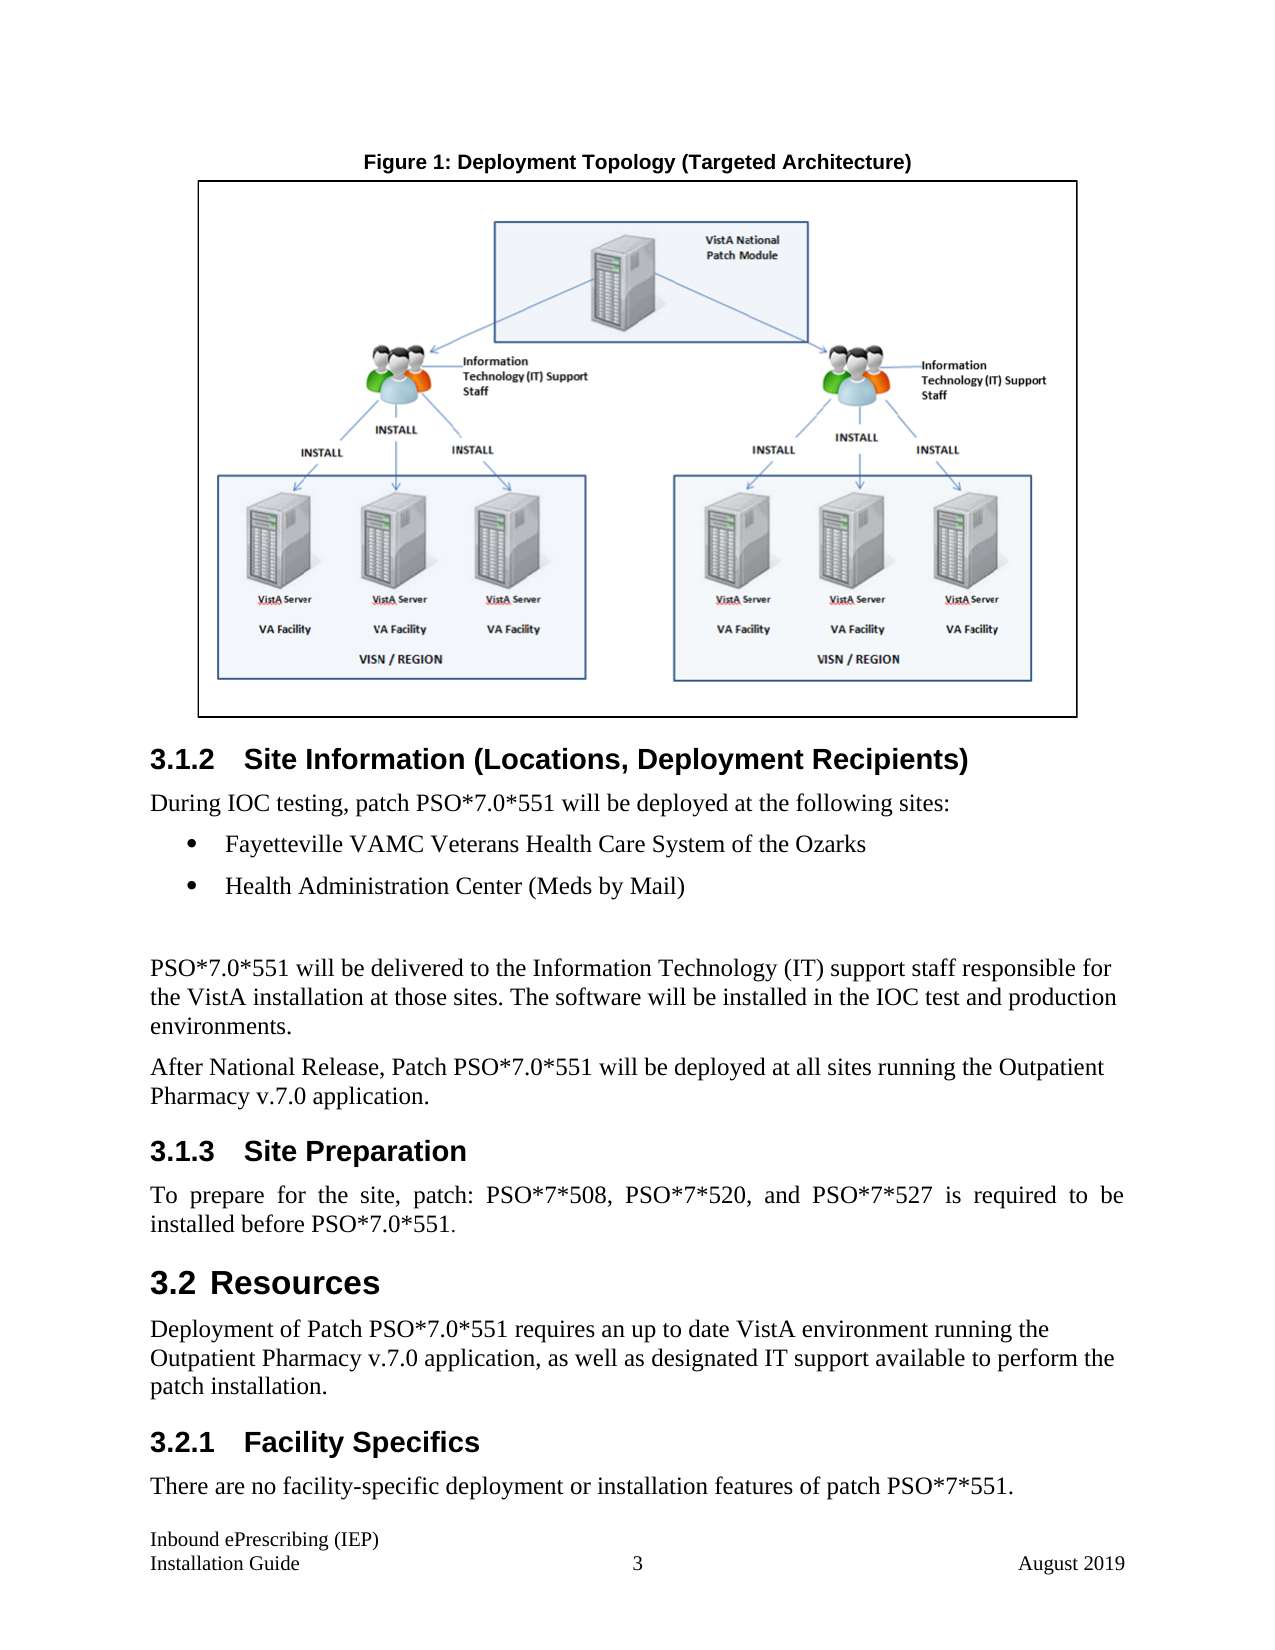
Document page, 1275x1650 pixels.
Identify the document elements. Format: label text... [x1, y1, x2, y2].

text After National Release, Patch PSO*7.0*551 will be deployed at all sites running the Outpatient Pharmacy v.7.0 application. [150, 1052, 1125, 1109]
subtitle Facility Specifics [150, 1425, 1125, 1459]
text Deployment of Patch PSO*7.0*551 requires an up to date VistA environment running the Outpatient Pharmacy v.7.0 application, as well as designated IT support available to perform the patch installation. [150, 1314, 1125, 1400]
picture [197, 180, 1078, 718]
text There are no facility-specific deployment or installation features of patch PSO*7*551. [150, 1471, 1125, 1500]
list Fayetteville VAMC Veterans Health Care System of the Ozarks [187, 829, 1125, 858]
subtitle Site Information (Locations, Deployment Recipients) [150, 742, 1125, 776]
text PSO*7.0*551 will be delivered to the Information Technology (IT) support staff responsible for the VistA installation at those sites. The software will be installed in the IOC test and production environments. [150, 953, 1125, 1039]
text During IOC testing, patch PSO*7.0*551 will be deployed at the following sites: [150, 788, 1125, 817]
subtitle Resources [150, 1263, 1125, 1301]
list Health Administration Center (Meds by Mail) [187, 871, 1125, 899]
text To prepare for the site, patch: PSO*7*508, PSO*7*520, and PSO*7*527 is required to be installed before PSO*7.0*551. [150, 1181, 1125, 1238]
subtitle Site Preparation [150, 1134, 1125, 1168]
text Figure 1: Deployment Topology (Targeted Architecture) [150, 150, 1125, 174]
